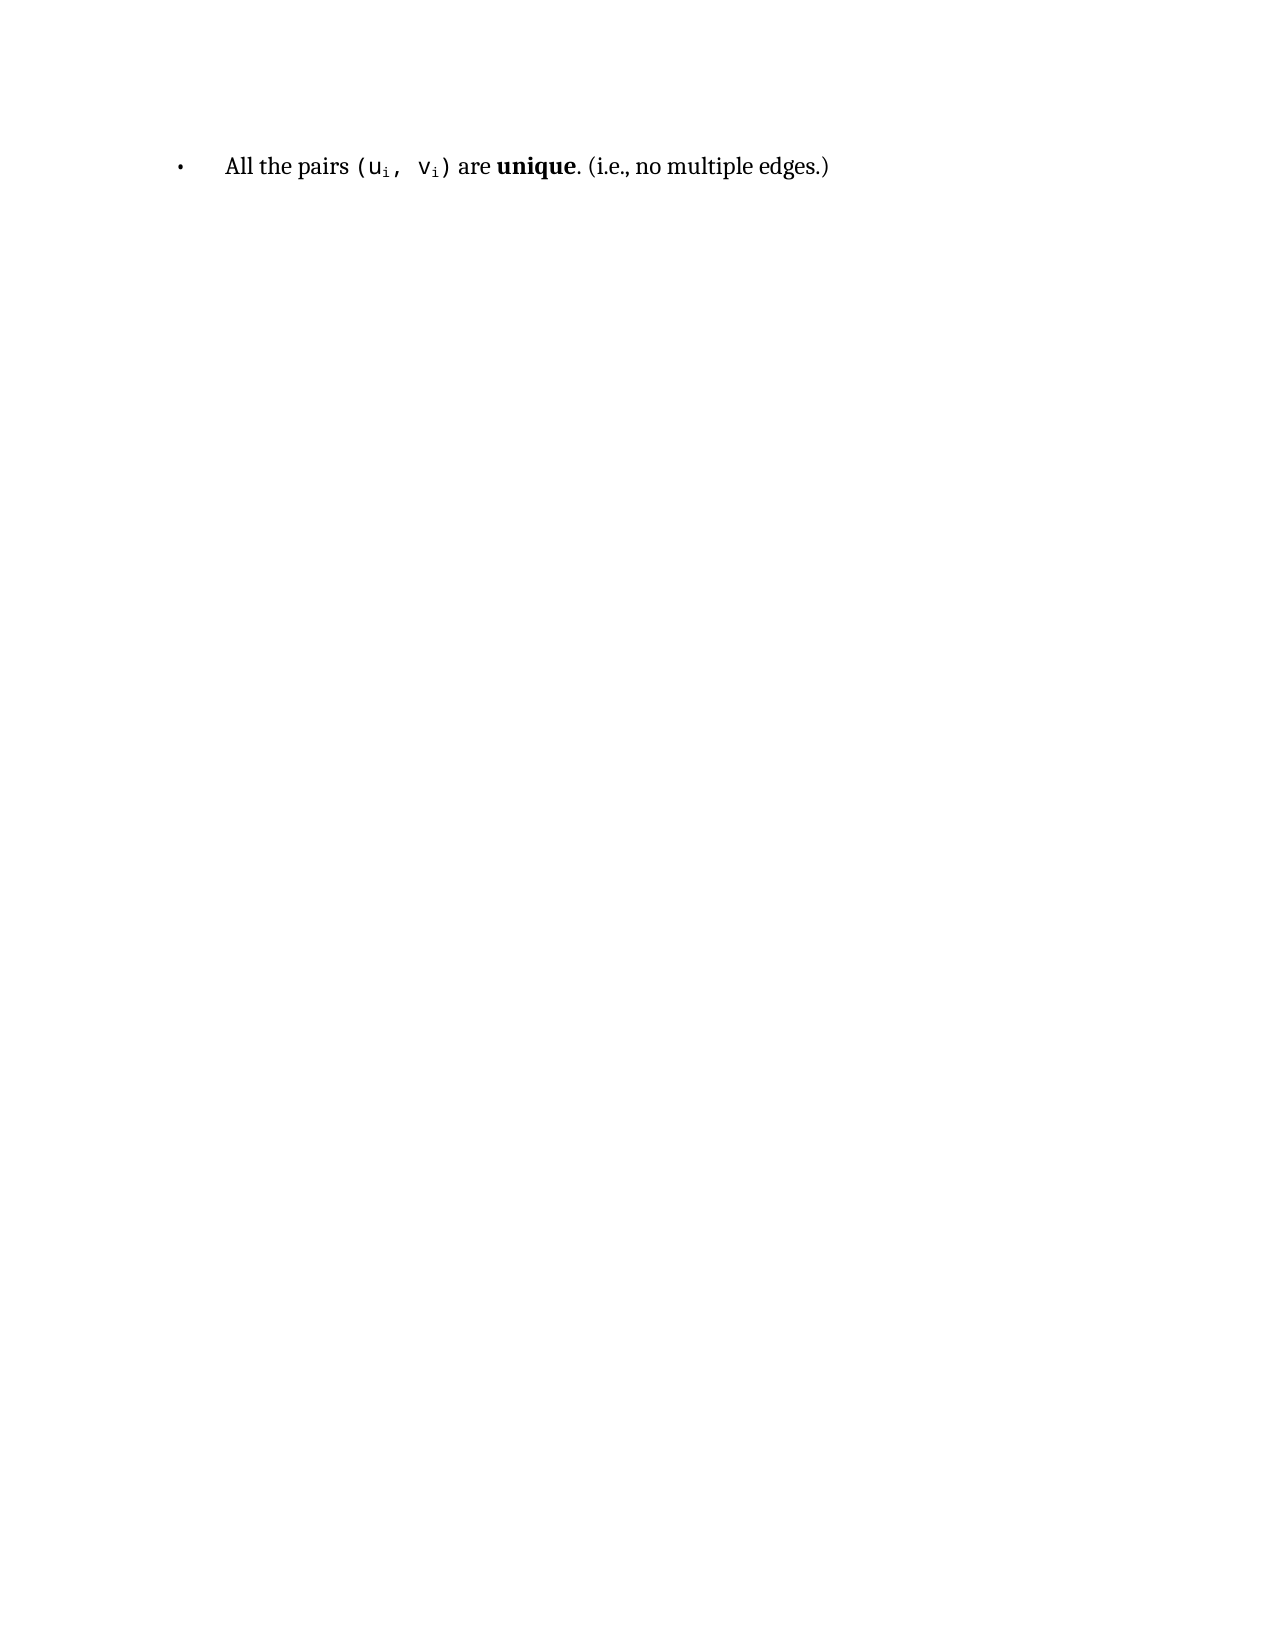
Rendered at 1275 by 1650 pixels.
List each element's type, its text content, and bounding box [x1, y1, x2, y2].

list All the pairs (ui, vi) are unique. (i.e., no multiple edges.) [175, 150, 1125, 181]
